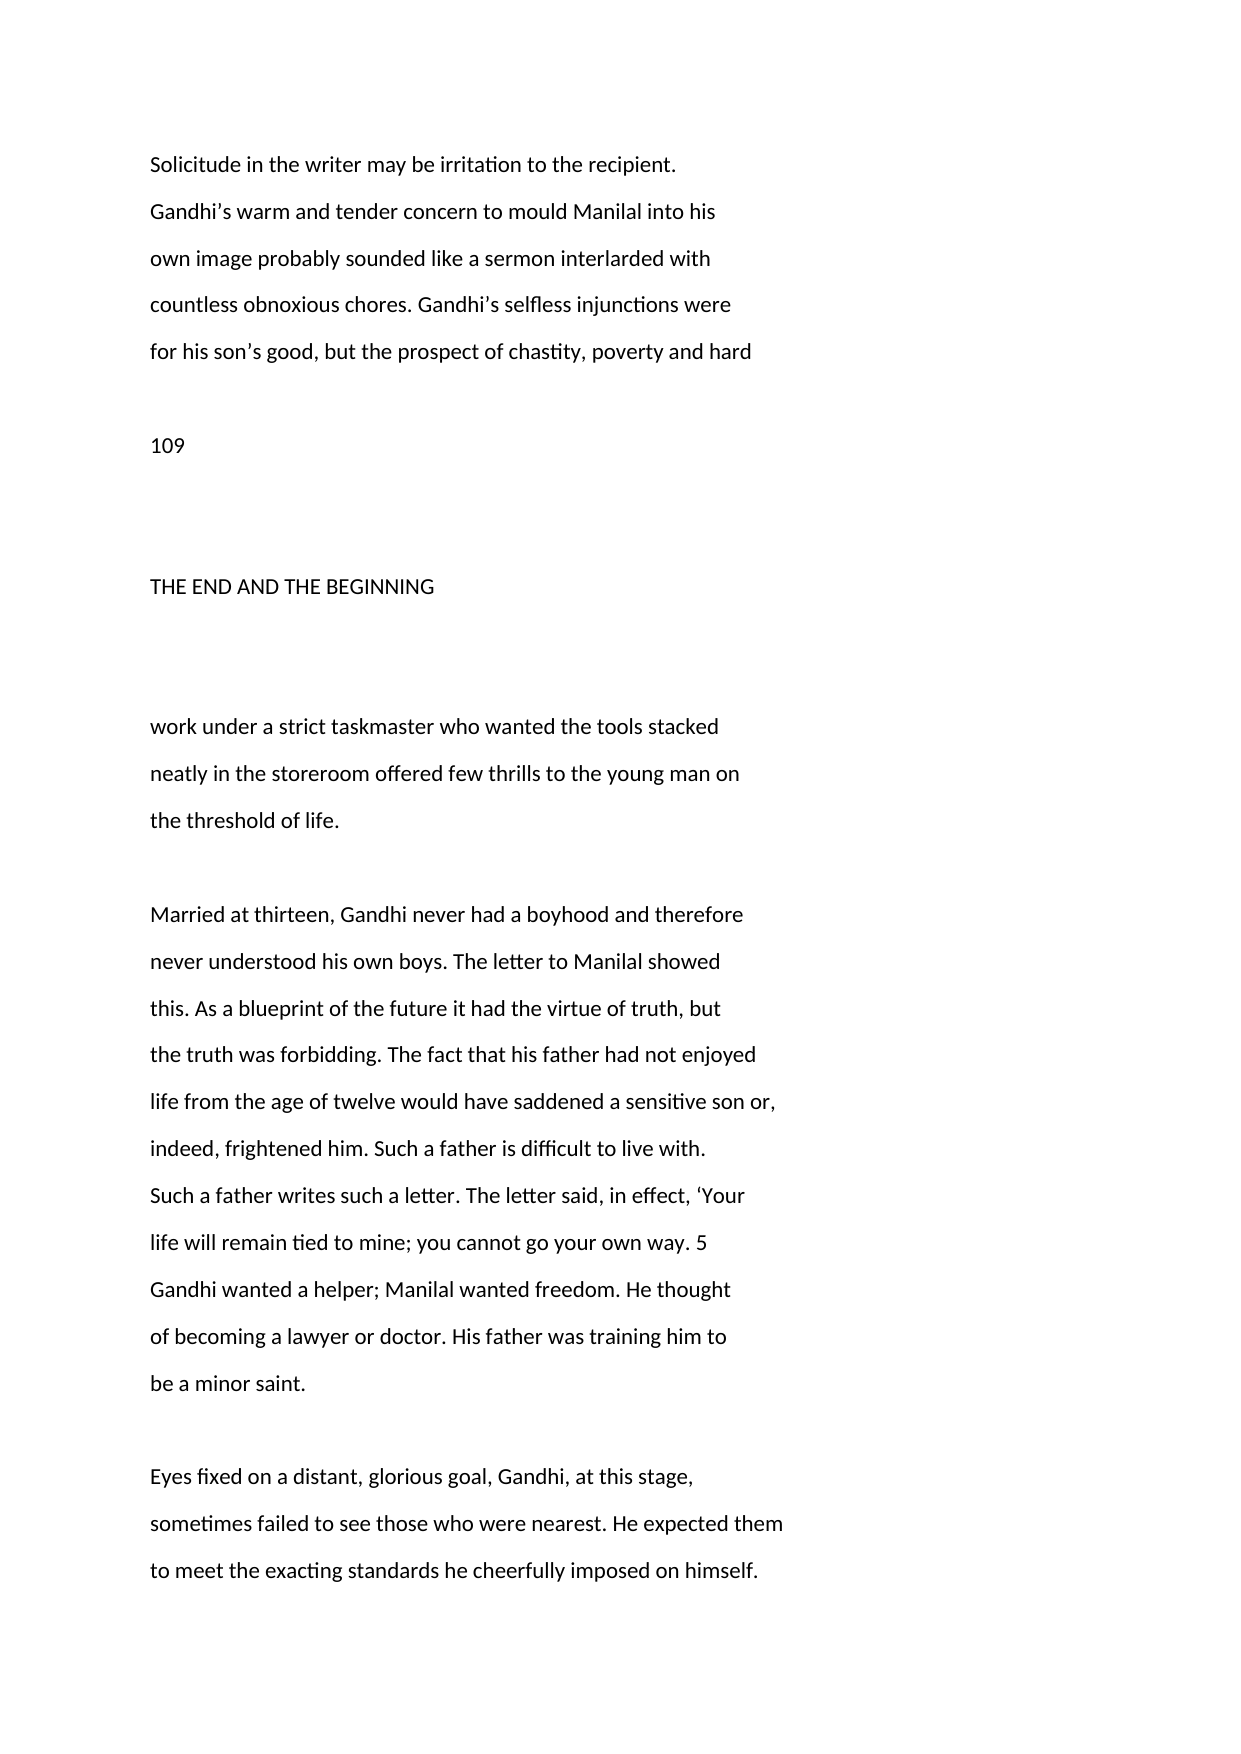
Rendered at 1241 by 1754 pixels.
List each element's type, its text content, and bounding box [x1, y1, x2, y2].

text Eyes fixed on a distant, glorious goal, Gandhi, at this stage, [150, 1462, 1090, 1491]
text life will remain tied to mine; you cannot go your own way. 5 [150, 1228, 1090, 1256]
text Such a father writes such a letter. The letter said, in effect, ‘Your [150, 1181, 1090, 1209]
text be a minor saint. [150, 1369, 1090, 1397]
text countless obnoxious chores. Gandhi’s selfless injunctions were [150, 291, 1090, 319]
text never understood his own boys. The letter to Manilal showed [150, 947, 1090, 975]
text of becoming a lawyer or doctor. His father was training him to [150, 1322, 1090, 1350]
text work under a strict taskmaster who wanted the tools stacked [150, 712, 1090, 741]
text indeed, frightened him. Such a father is difficult to live with. [150, 1134, 1090, 1162]
text this. As a blueprint of the future it had the virtue of truth, but [150, 994, 1090, 1022]
text neatly in the storeroom offered few thrills to the young man on [150, 759, 1090, 787]
text Solicitude in the writer may be irritation to the recipient. [150, 150, 1090, 178]
text Married at thirteen, Gandhi never had a boyhood and therefore [150, 900, 1090, 928]
text THE END AND THE BEGINNING [150, 572, 1090, 600]
text for his son’s good, but the prospect of chastity, poverty and hard [150, 337, 1090, 366]
text the truth was forbidding. The fact that his father had not enjoyed [150, 1041, 1090, 1069]
text Gandhi wanted a helper; Manilal wanted freedom. He thought [150, 1275, 1090, 1303]
text own image probably sounded like a sermon interlarded with [150, 244, 1090, 272]
text Gandhi’s warm and tender concern to mould Manilal into his [150, 197, 1090, 225]
text sometimes failed to see those who were nearest. He expected them [150, 1509, 1090, 1537]
text to meet the exacting standards he cheerfully imposed on himself. [150, 1556, 1090, 1584]
text life from the age of twelve would have saddened a sensitive son or, [150, 1087, 1090, 1116]
text the threshold of life. [150, 806, 1090, 834]
text 109 [150, 431, 1090, 459]
